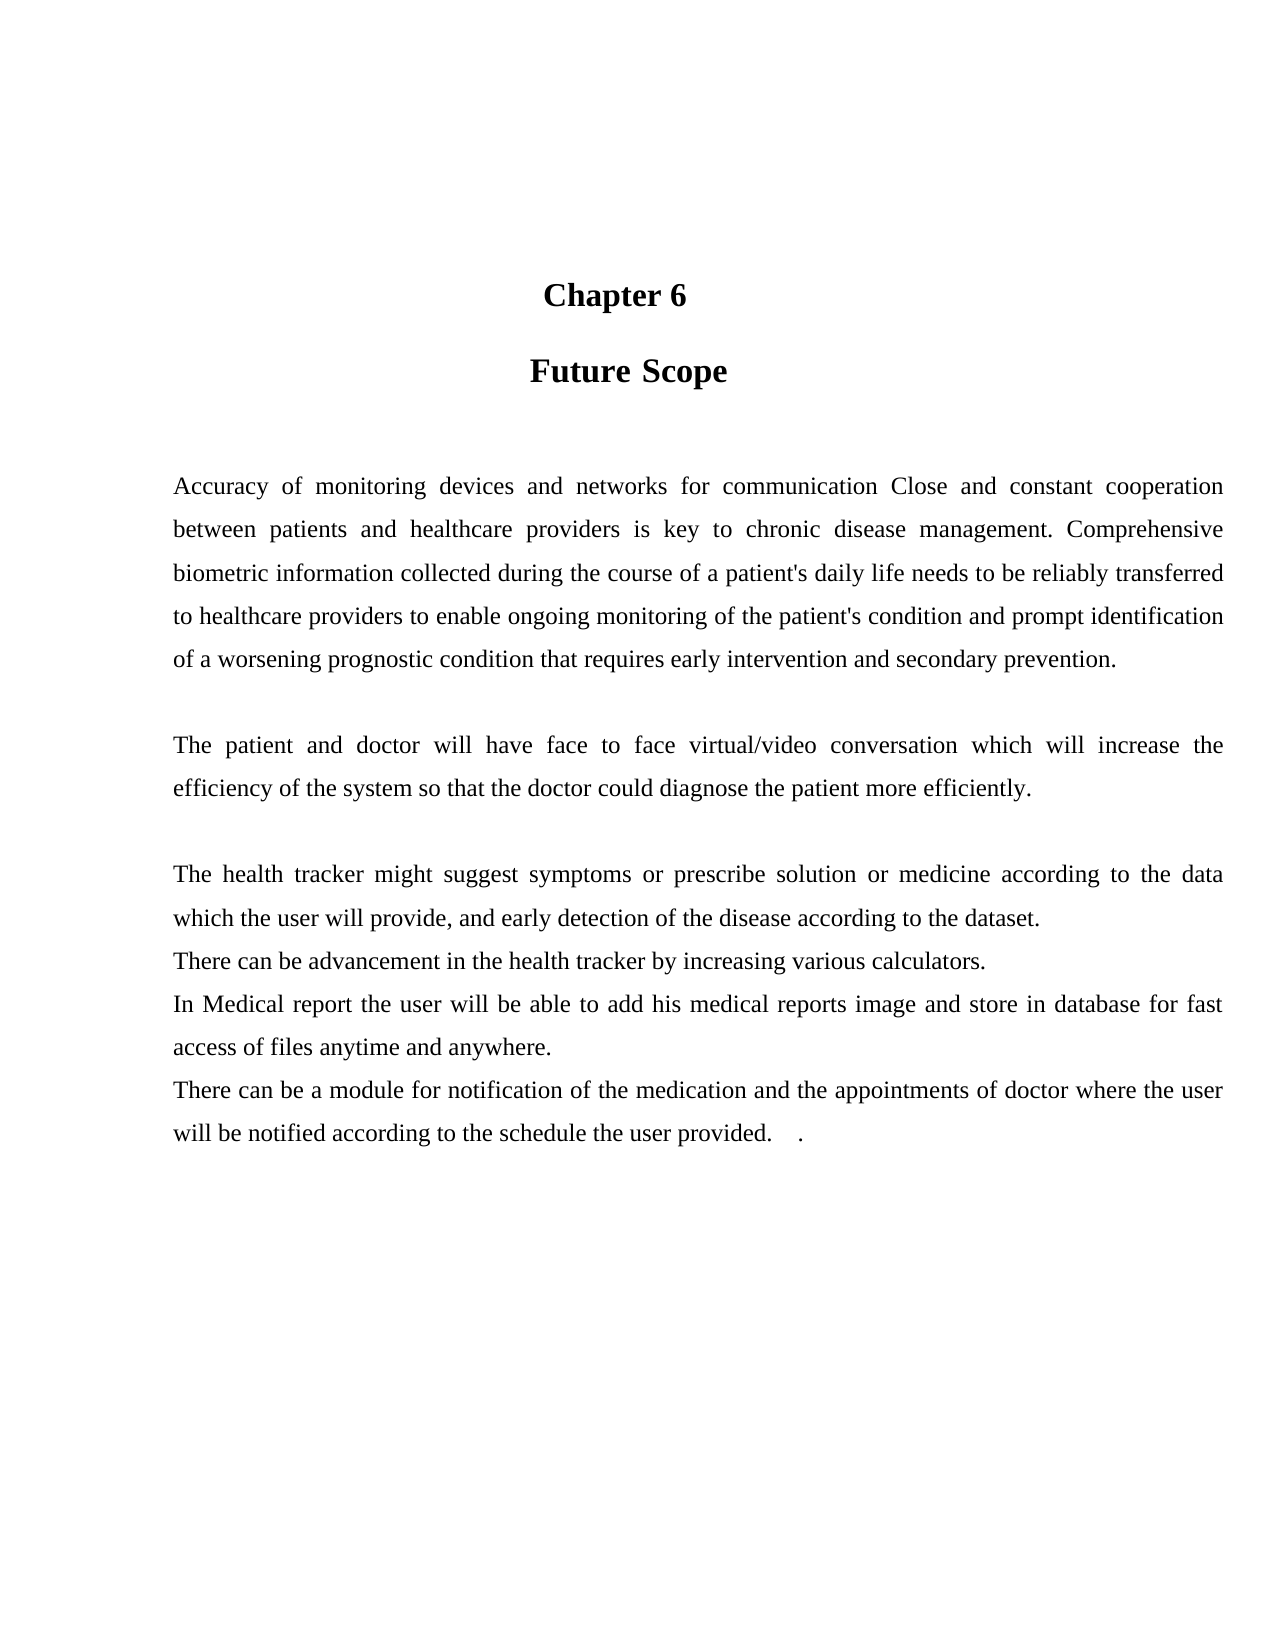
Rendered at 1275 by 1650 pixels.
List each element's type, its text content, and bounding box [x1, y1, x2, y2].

subtitle Future Scope [390, 351, 867, 390]
text Chapter 6 [390, 275, 839, 313]
text There can be a module for notification of the medication and the appointments of doctor where the user will be notified according to the schedule the user provided. . [173, 1075, 1225, 1147]
text Accuracy of monitoring devices and networks for communication Close and constant cooperation between patients and healthcare providers is key to chronic disease management. Comprehensive biometric information collected during the course of a patient's daily life needs to be reliably transferred to healthcare providers to enable ongoing monitoring of the patient's condition and prompt identification of a worsening prognostic condition that requires early intervention and secondary prevention. [173, 471, 1225, 673]
text There can be advancement in the health tracker by increasing various calculators. [173, 946, 1225, 974]
text The health tracker might suggest symptoms or prescribe solution or medicine according to the data which the user will provide, and early detection of the disease according to the dataset. [173, 859, 1225, 931]
text The patient and doctor will have face to face virtual/video conversation which will increase the efficiency of the system so that the doctor could diagnose the patient more efficiently. [173, 730, 1225, 802]
text In Medical report the user will be able to add his medical reports image and store in database for fast access of files anytime and anywhere. [173, 989, 1225, 1061]
